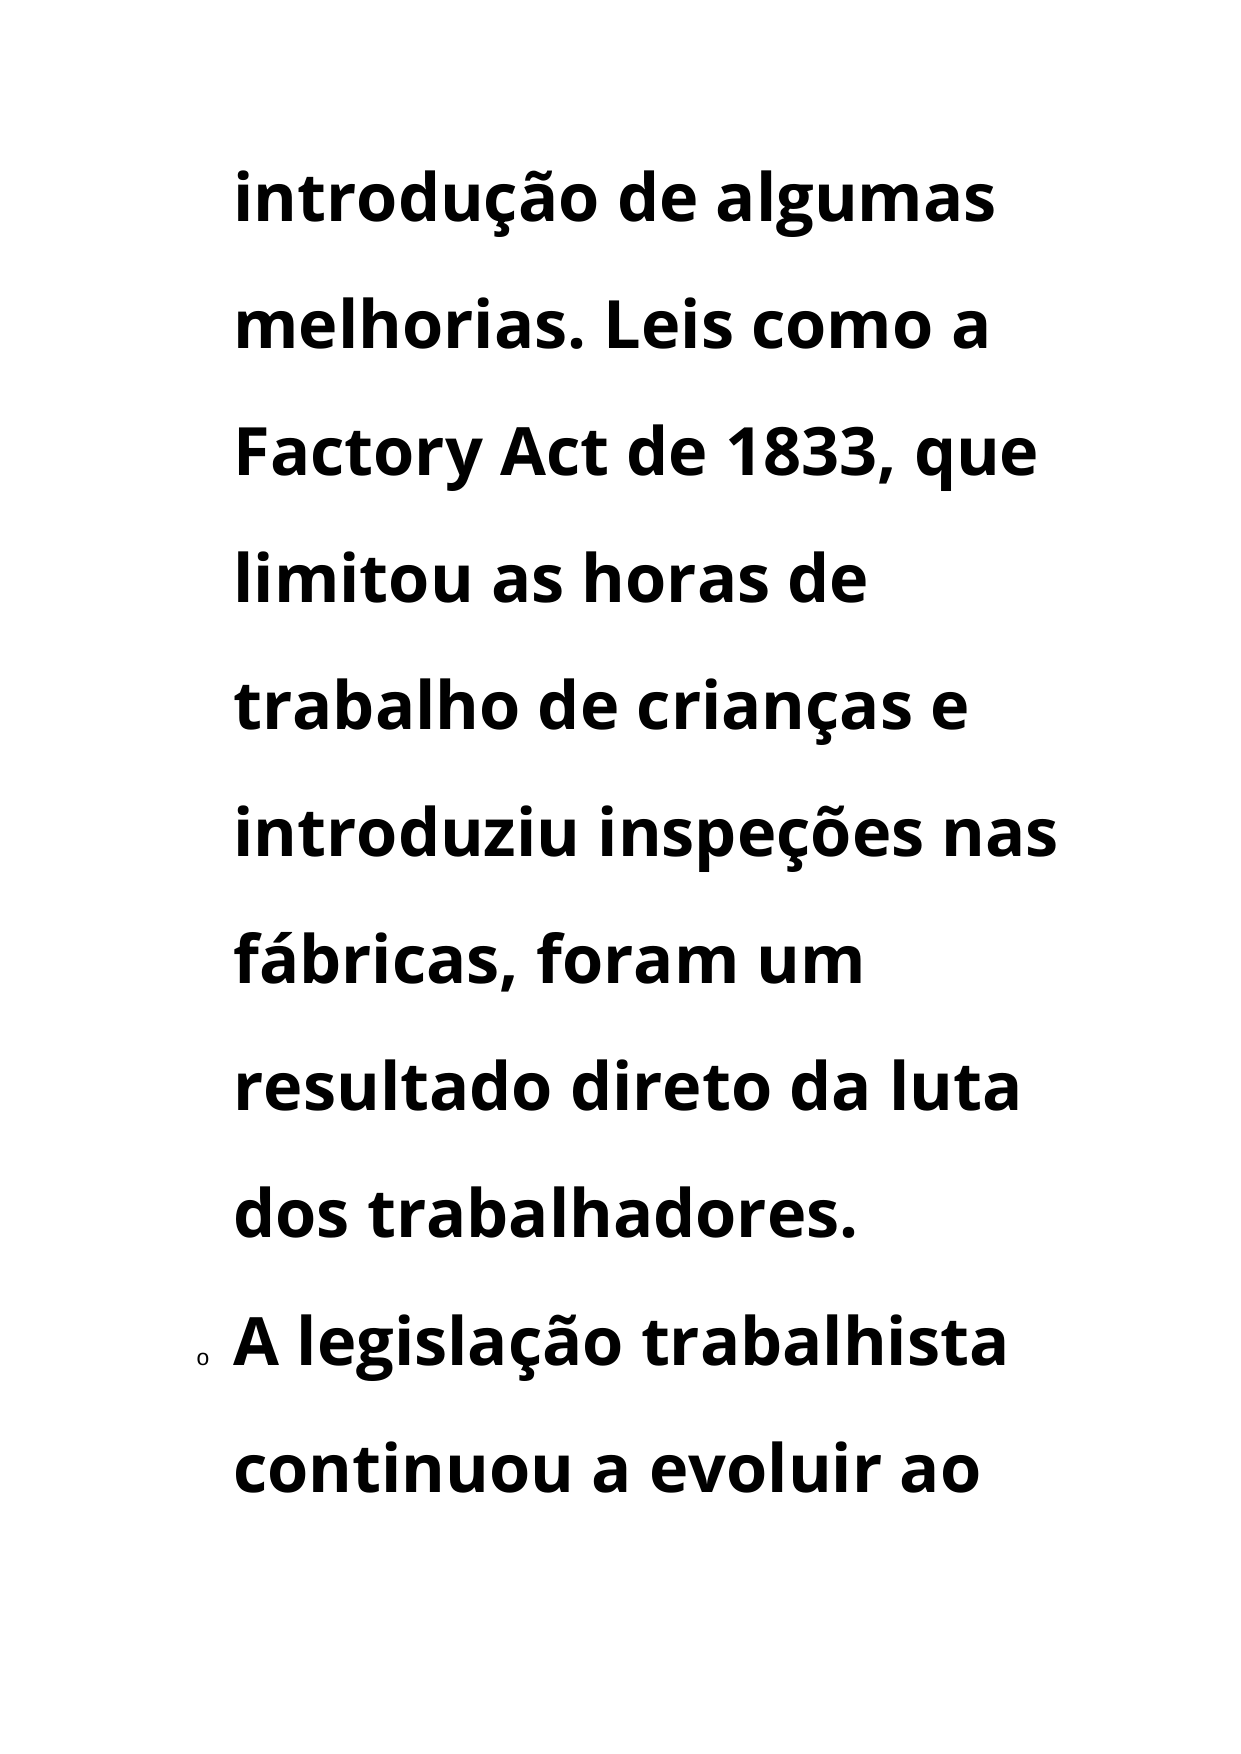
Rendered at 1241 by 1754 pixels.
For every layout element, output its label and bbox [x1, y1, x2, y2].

list [196, 150, 1090, 1384]
